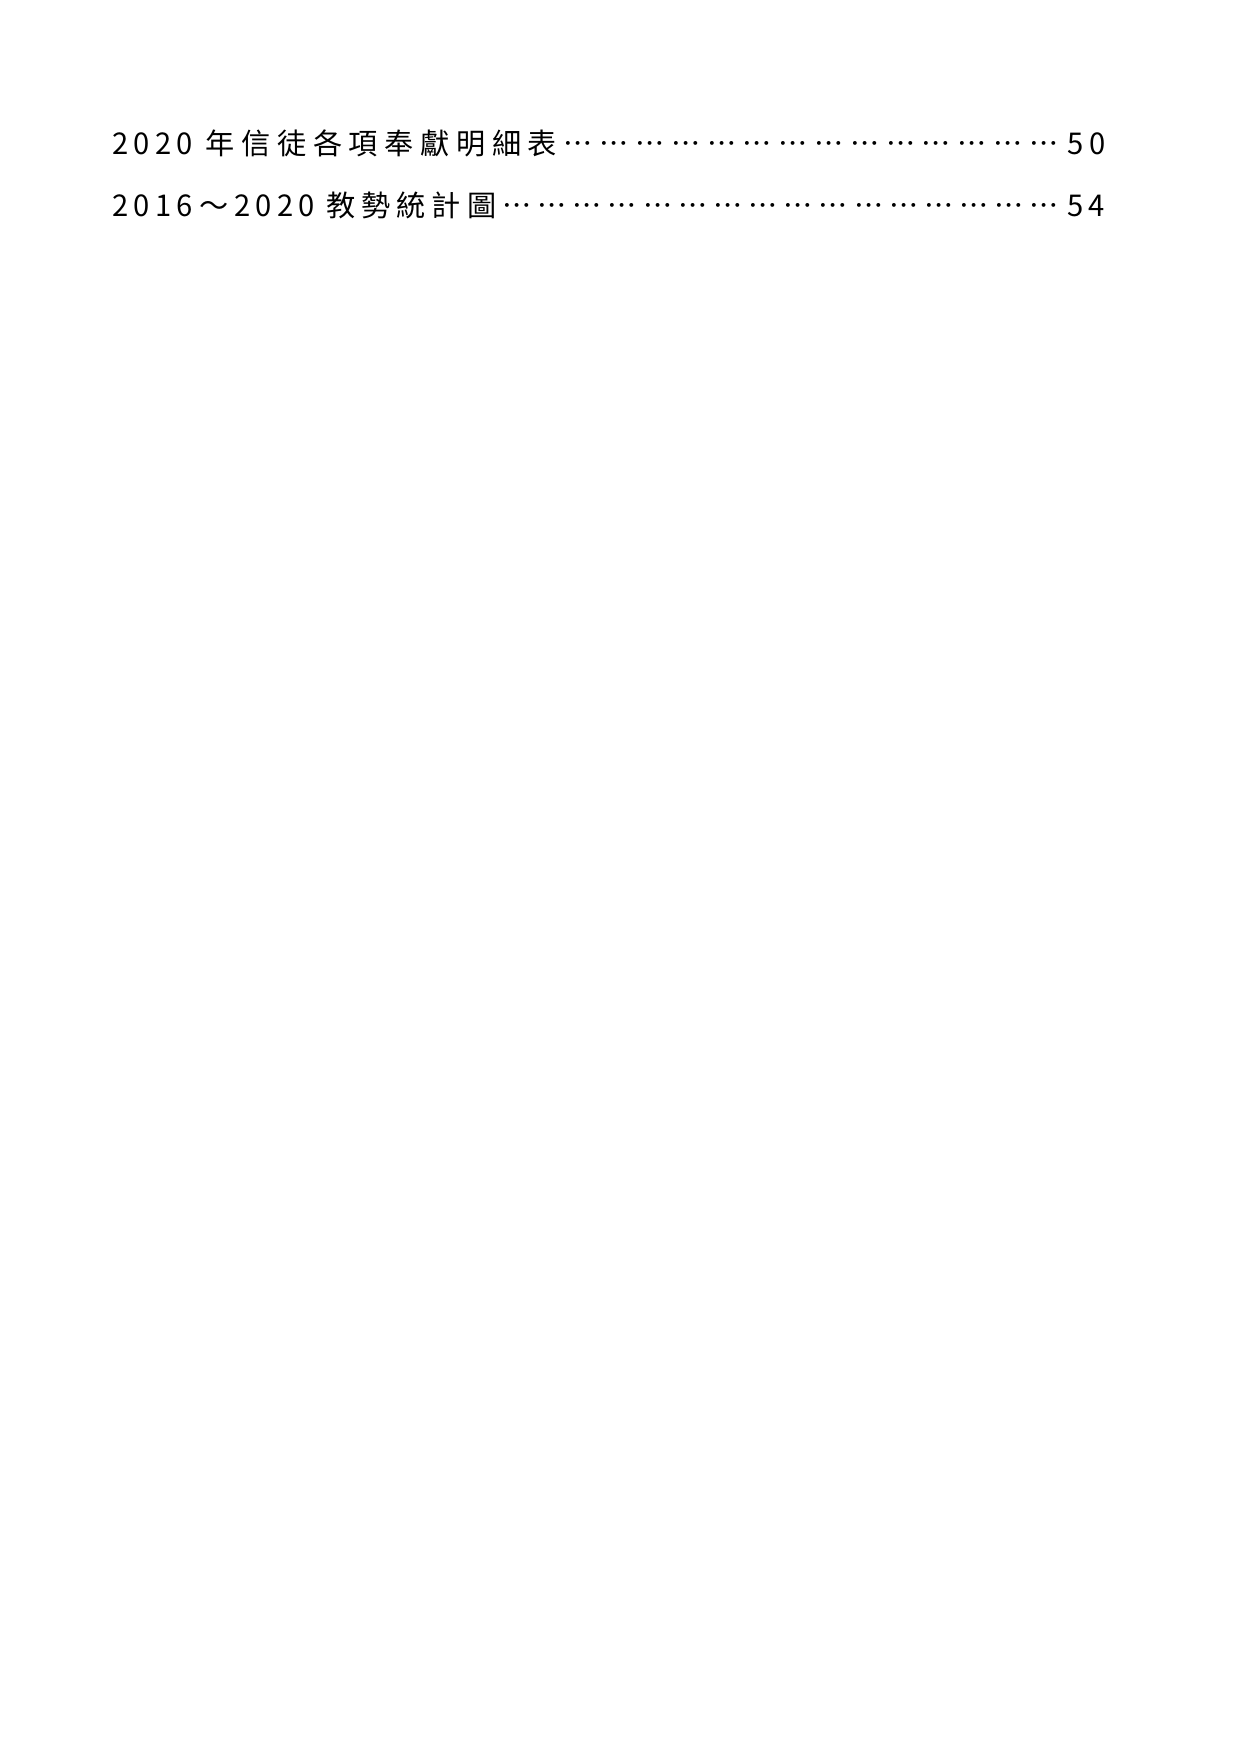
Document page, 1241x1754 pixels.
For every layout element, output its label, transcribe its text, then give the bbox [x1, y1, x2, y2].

table_cell 2016～2020教勢統計圖…………………………………………54 [101, 165, 1116, 227]
table_cell 2020年信徒各項奉獻明細表……………………………………50 [101, 104, 1116, 165]
